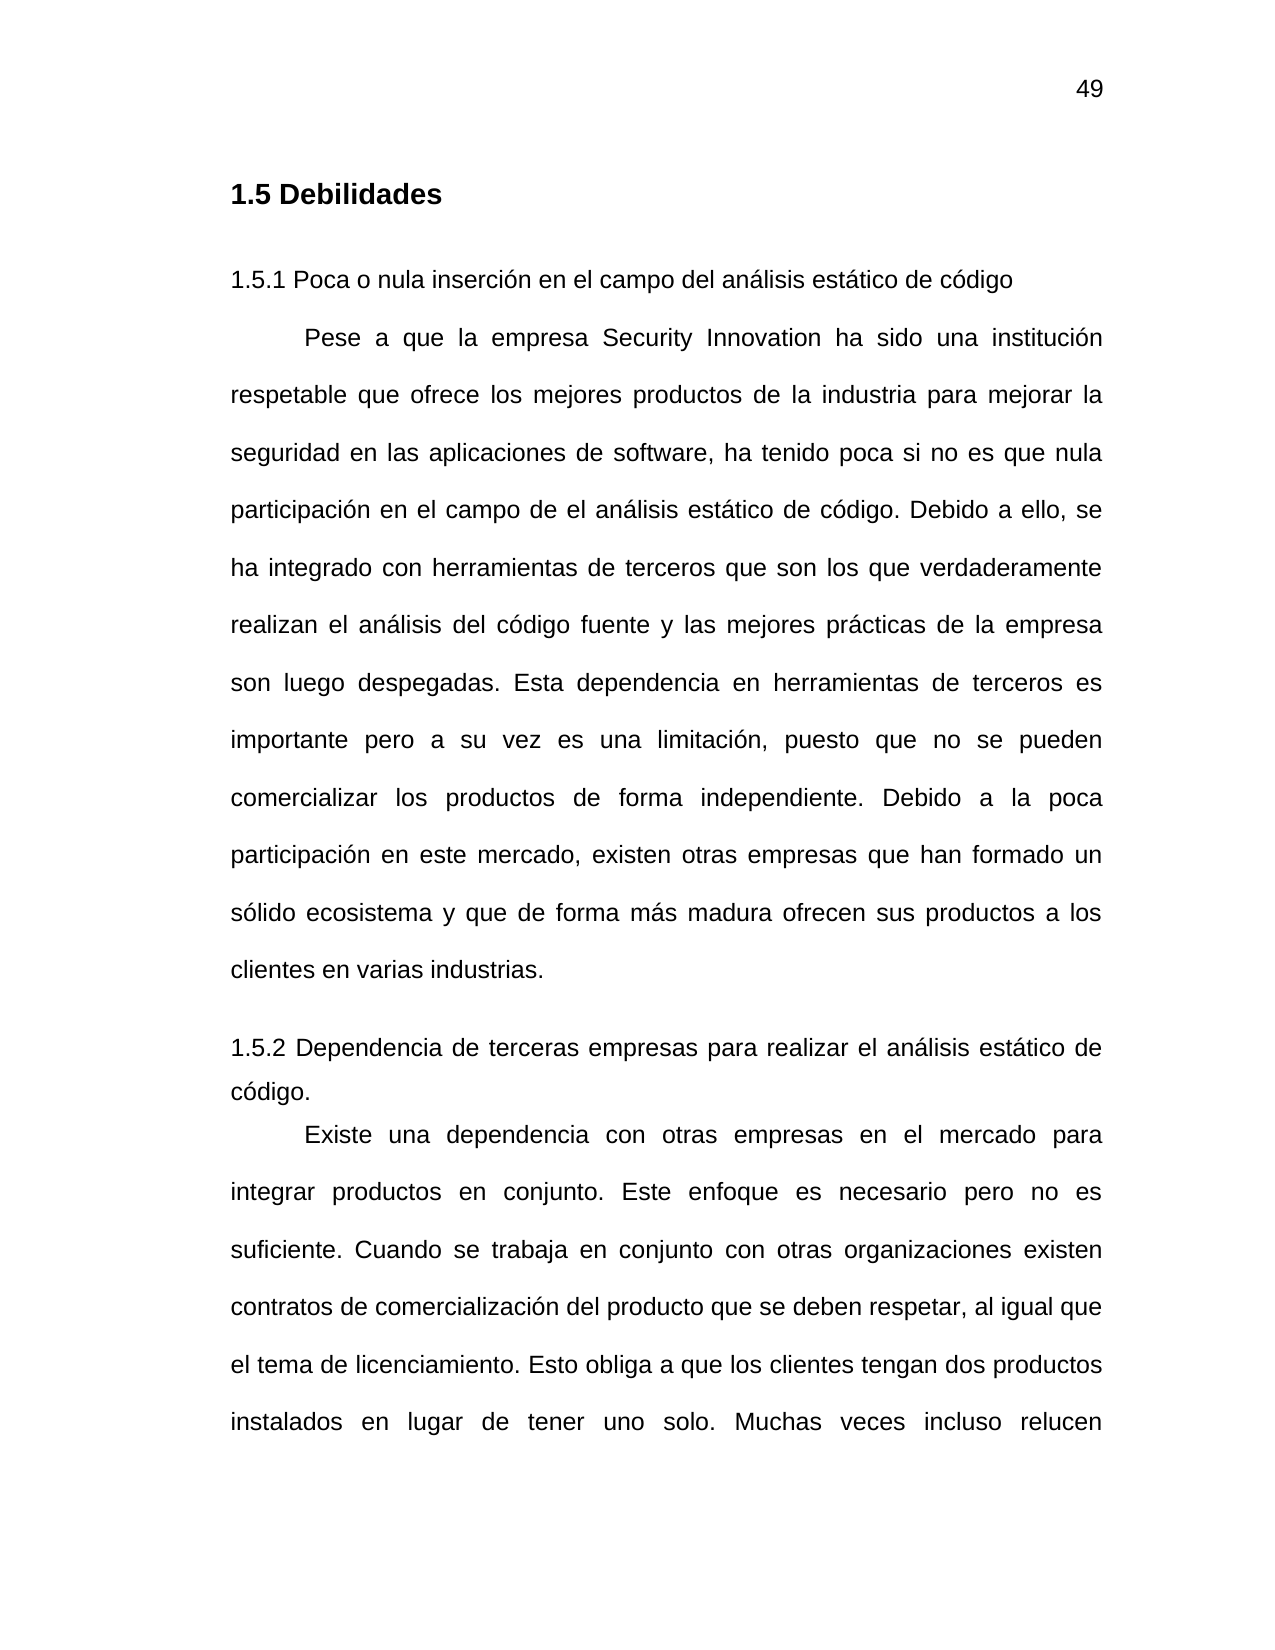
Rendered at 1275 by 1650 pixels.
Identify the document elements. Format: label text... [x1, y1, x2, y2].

subtitle 1.5 Debilidades [230, 177, 1104, 211]
text Pese a que la empresa Security Innovation ha sido una institución respetable que ofrece los mejores productos de la industria para mejorar la seguridad en las aplicaciones de software, ha tenido poca si no es que nula participación en el campo de el análisis estático de código. Debido a ello, se ha integrado con herramientas de terceros que son los que verdaderamente realizan el análisis del código fuente y las mejores prácticas de la empresa son luego despegadas. Esta dependencia en herramientas de terceros es importante pero a su vez es una limitación, puesto que no se pueden comercializar los productos de forma independiente. Debido a la poca participación en este mercado, existen otras empresas que han formado un sólido ecosistema y que de forma más madura ofrecen sus productos a los clientes en varias industrias. [230, 323, 1104, 984]
subtitle 1.5.1 Poca o nula inserción en el campo del análisis estático de código [230, 265, 1104, 294]
subtitle 1.5.2 Dependencia de terceras empresas para realizar el análisis estático de código. [230, 1033, 1104, 1105]
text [230, 1120, 1104, 1436]
